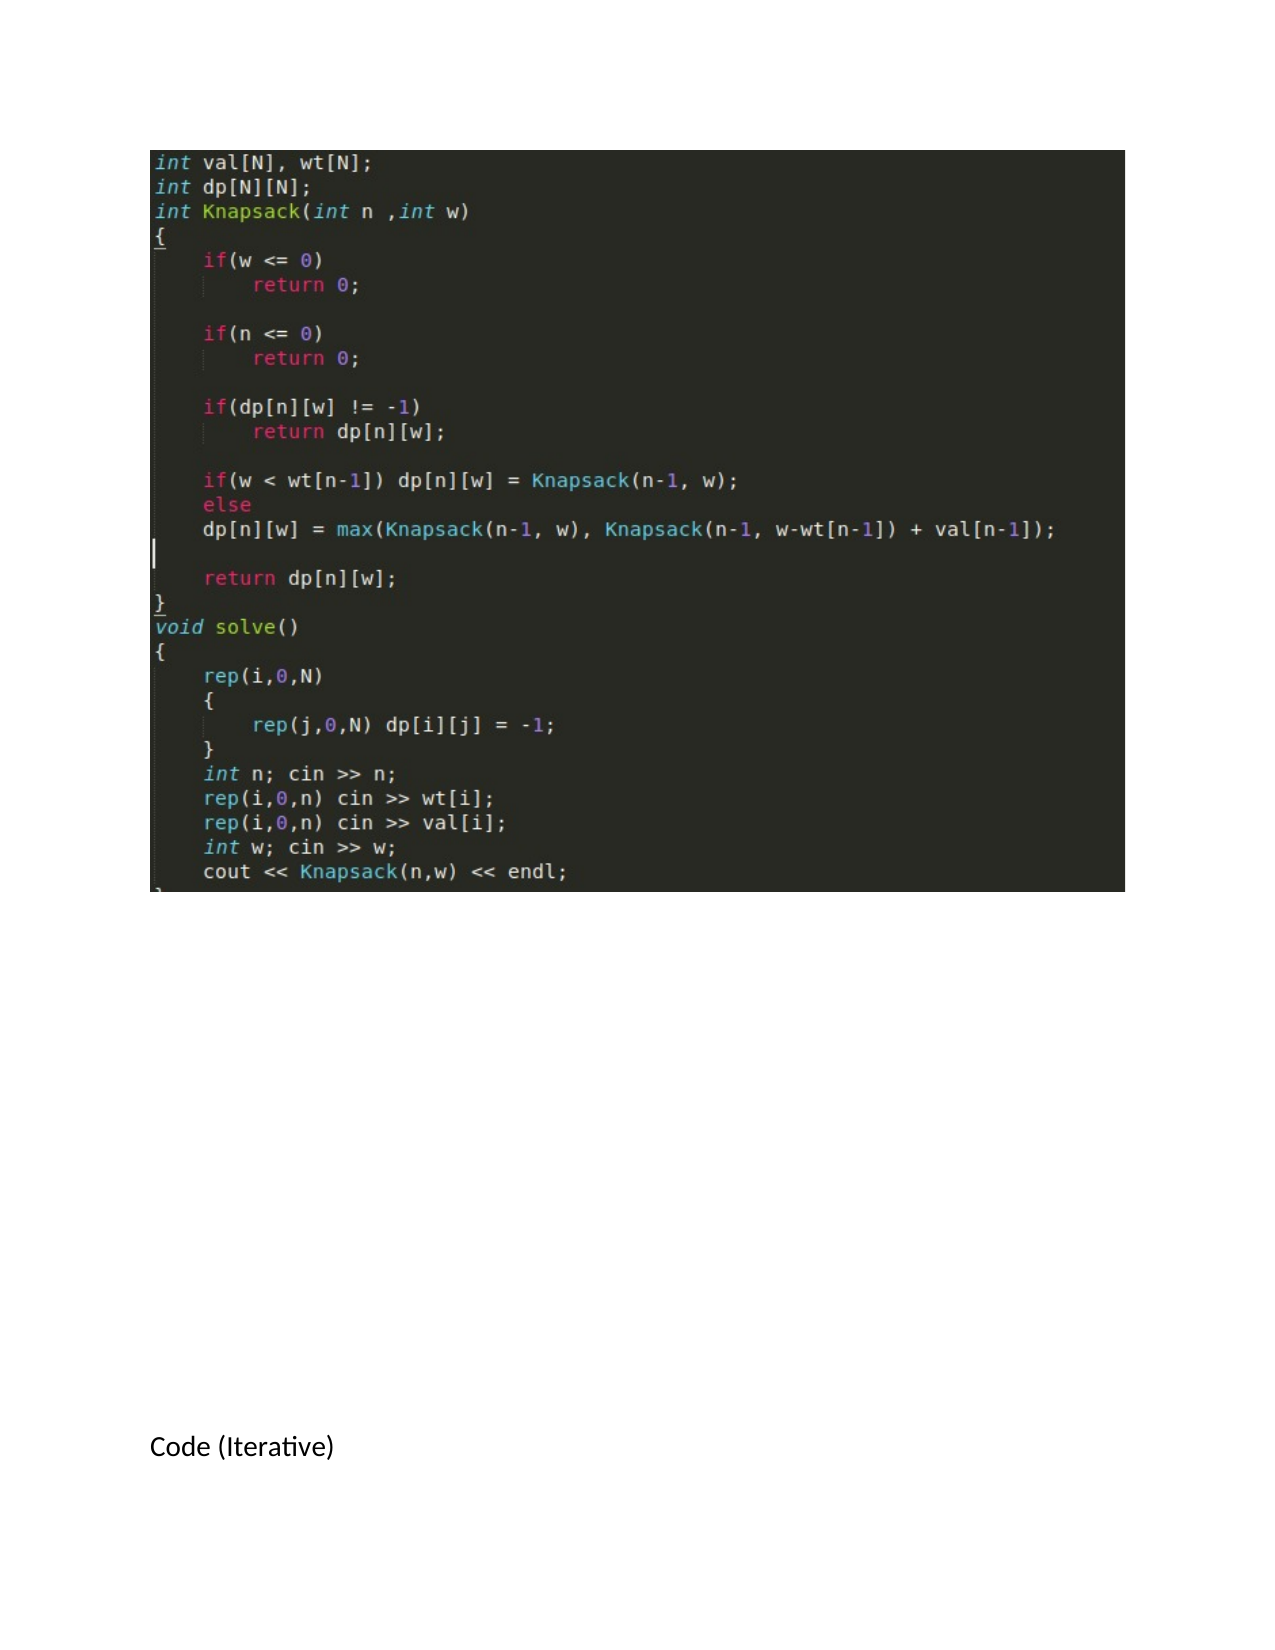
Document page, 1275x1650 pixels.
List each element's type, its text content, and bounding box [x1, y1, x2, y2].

picture [150, 150, 1125, 892]
text Code (Iterative) [150, 1428, 1125, 1463]
